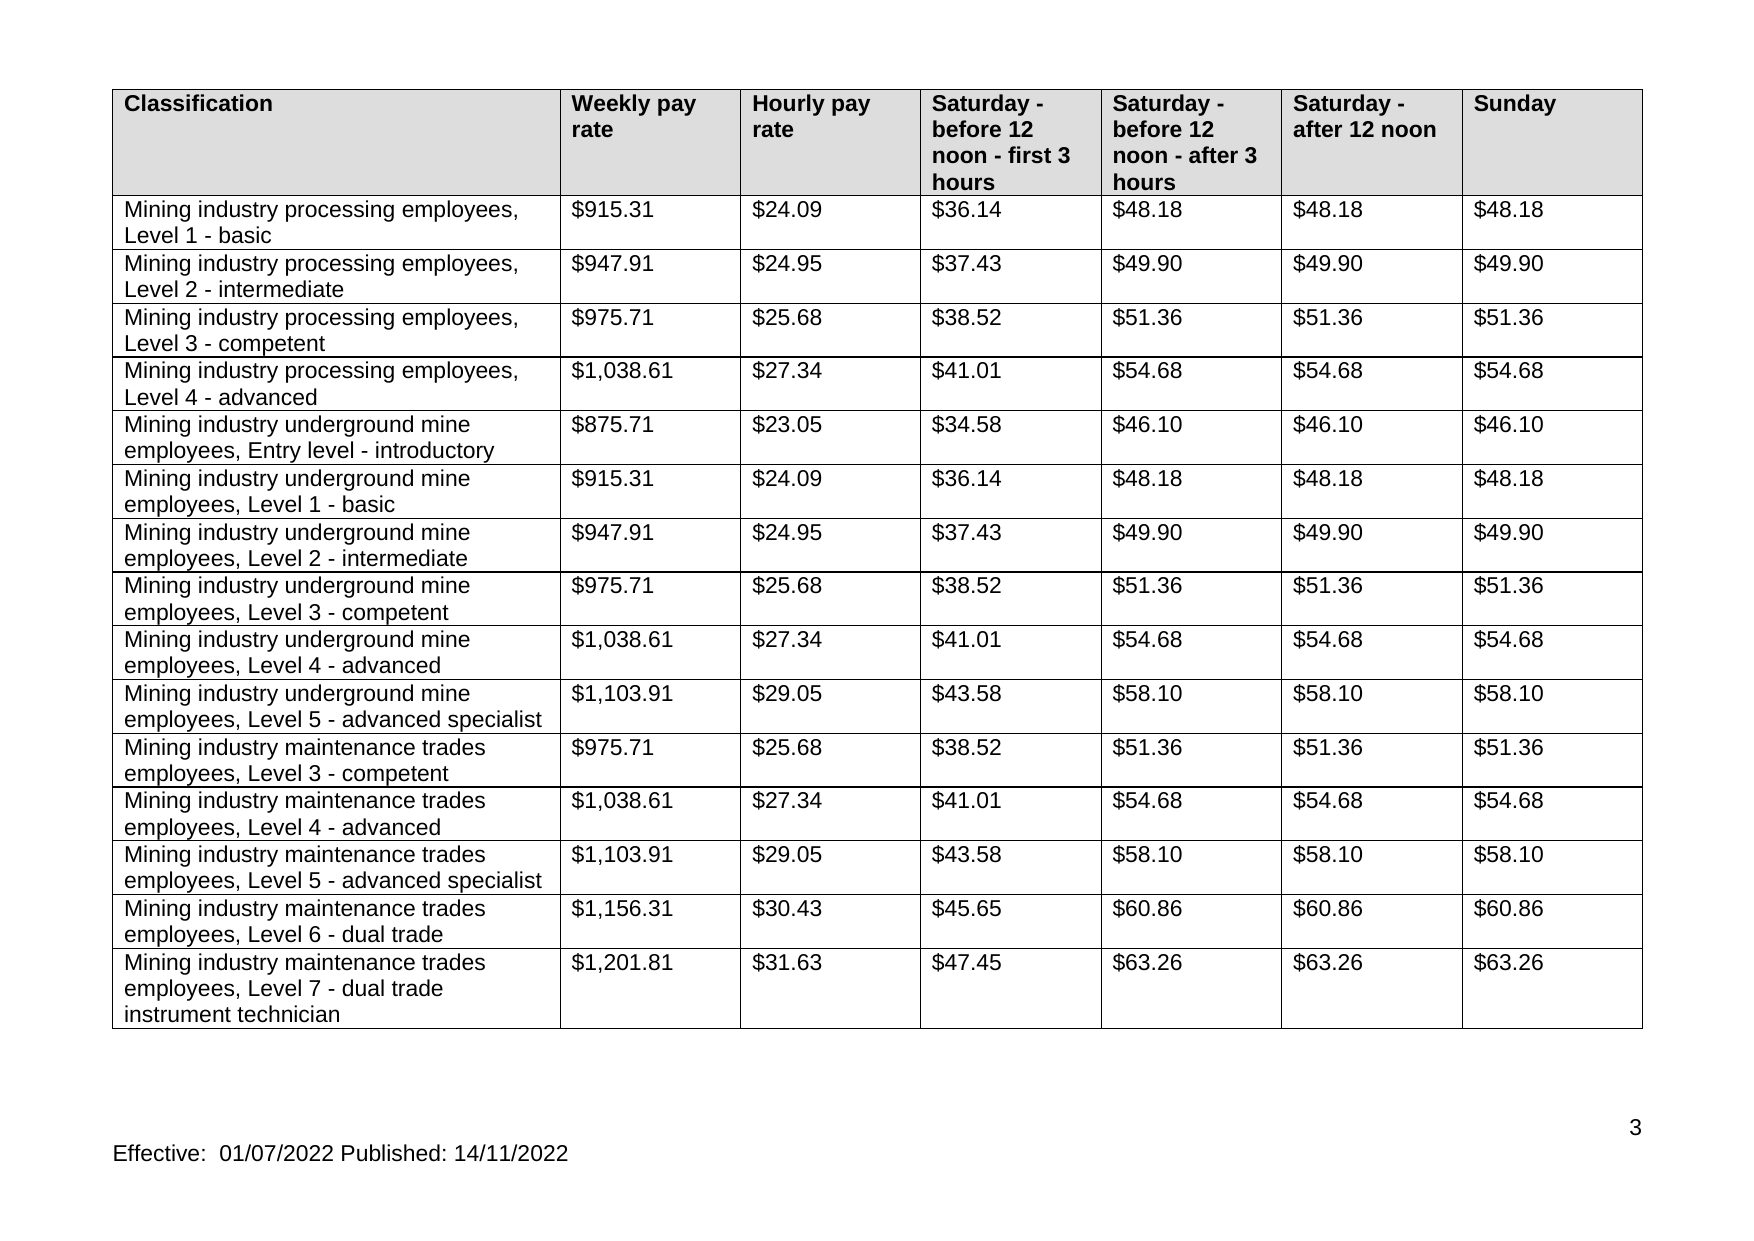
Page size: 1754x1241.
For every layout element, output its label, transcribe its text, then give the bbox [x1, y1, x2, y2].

table_cell Mining industry processing employees, Level 2 - intermediate [113, 250, 560, 303]
table_cell $48.18 [1102, 465, 1281, 518]
table_cell $1,038.61 [561, 788, 740, 840]
table_cell $54.68 [1463, 358, 1642, 410]
table_cell $63.26 [1463, 949, 1642, 1028]
table_cell $51.36 [1463, 573, 1642, 625]
table_cell $49.90 [1102, 519, 1281, 571]
table_cell Mining industry maintenance trades employees, Level 5 - advanced specialist [113, 841, 560, 894]
table_cell $1,201.81 [561, 949, 740, 1028]
table_cell $29.05 [741, 841, 920, 894]
table_cell $48.18 [1463, 465, 1642, 518]
table_cell $915.31 [561, 196, 740, 249]
table_cell $36.14 [921, 196, 1101, 249]
table_cell $51.36 [1282, 573, 1462, 625]
table_cell $49.90 [1463, 519, 1642, 571]
table_cell $54.68 [1102, 626, 1281, 679]
table_cell $975.71 [561, 573, 740, 625]
table_cell $51.36 [1463, 304, 1642, 356]
table_cell $41.01 [921, 358, 1101, 410]
table_cell $24.95 [741, 250, 920, 303]
table_cell $49.90 [1282, 250, 1462, 303]
table_cell $51.36 [1102, 304, 1281, 356]
table_cell $48.18 [1282, 465, 1462, 518]
table_cell $58.10 [1463, 841, 1642, 894]
table_cell $54.68 [1282, 788, 1462, 840]
table_cell $947.91 [561, 250, 740, 303]
table_cell $36.14 [921, 465, 1101, 518]
table_cell $41.01 [921, 788, 1101, 840]
table_cell $23.05 [741, 411, 920, 464]
table_cell $54.68 [1463, 626, 1642, 679]
table_cell $43.58 [921, 841, 1101, 894]
table_cell Mining industry maintenance trades employees, Level 3 - competent [113, 734, 560, 786]
table_cell Mining industry processing employees, Level 1 - basic [113, 196, 560, 249]
table_header Saturday - after 12 noon [1282, 90, 1462, 195]
table_cell $51.36 [1102, 734, 1281, 786]
table_cell $46.10 [1463, 411, 1642, 464]
table_cell $54.68 [1102, 788, 1281, 840]
table_cell $1,156.31 [561, 895, 740, 948]
table_cell $41.01 [921, 626, 1101, 679]
table_cell $38.52 [921, 304, 1101, 356]
table_cell $947.91 [561, 519, 740, 571]
table_cell $54.68 [1102, 358, 1281, 410]
table_cell $58.10 [1463, 680, 1642, 733]
table_cell $38.52 [921, 573, 1101, 625]
table_cell $60.86 [1102, 895, 1281, 948]
table_cell Mining industry maintenance trades employees, Level 6 - dual trade [113, 895, 560, 948]
table_cell $48.18 [1102, 196, 1281, 249]
table_cell $1,103.91 [561, 841, 740, 894]
table_cell Mining industry underground mine employees, Level 3 - competent [113, 573, 560, 625]
table_cell $43.58 [921, 680, 1101, 733]
table_cell $58.10 [1282, 841, 1462, 894]
table_header Weekly pay rate [561, 90, 740, 195]
table_cell Mining industry maintenance trades employees, Level 7 - dual trade instrument technician [113, 949, 560, 1028]
table_cell $27.34 [741, 358, 920, 410]
table_cell $975.71 [561, 734, 740, 786]
table_cell $63.26 [1282, 949, 1462, 1028]
table_cell $60.86 [1282, 895, 1462, 948]
table_cell Mining industry underground mine employees, Level 4 - advanced [113, 626, 560, 679]
table_cell $54.68 [1282, 626, 1462, 679]
table_cell $37.43 [921, 250, 1101, 303]
table_cell Mining industry underground mine employees, Level 2 - intermediate [113, 519, 560, 571]
table_cell $51.36 [1282, 304, 1462, 356]
table_cell $25.68 [741, 573, 920, 625]
table_cell $1,103.91 [561, 680, 740, 733]
table_cell $31.63 [741, 949, 920, 1028]
table_cell $1,038.61 [561, 358, 740, 410]
table_cell $25.68 [741, 304, 920, 356]
table_cell $58.10 [1102, 680, 1281, 733]
table_cell $46.10 [1102, 411, 1281, 464]
table_cell $49.90 [1102, 250, 1281, 303]
table_cell $24.09 [741, 465, 920, 518]
table_cell $27.34 [741, 626, 920, 679]
table_cell $51.36 [1282, 734, 1462, 786]
table_cell $30.43 [741, 895, 920, 948]
table_cell $58.10 [1282, 680, 1462, 733]
table_cell $1,038.61 [561, 626, 740, 679]
table_cell $49.90 [1463, 250, 1642, 303]
table_cell $34.58 [921, 411, 1101, 464]
table_cell $24.09 [741, 196, 920, 249]
table_cell $25.68 [741, 734, 920, 786]
table_cell Mining industry underground mine employees, Level 1 - basic [113, 465, 560, 518]
table_cell $875.71 [561, 411, 740, 464]
table_header Hourly pay rate [741, 90, 920, 195]
table_cell $51.36 [1463, 734, 1642, 786]
table_cell $48.18 [1282, 196, 1462, 249]
table_header Classification [113, 90, 560, 195]
table_cell $915.31 [561, 465, 740, 518]
table_cell Mining industry maintenance trades employees, Level 4 - advanced [113, 788, 560, 840]
table_header Sunday [1463, 90, 1642, 195]
table_cell $58.10 [1102, 841, 1281, 894]
table_header Saturday - before 12 noon - first 3 hours [921, 90, 1101, 195]
table_cell $46.10 [1282, 411, 1462, 464]
table_cell Mining industry underground mine employees, Level 5 - advanced specialist [113, 680, 560, 733]
table_cell Mining industry processing employees, Level 4 - advanced [113, 358, 560, 410]
table_cell Mining industry processing employees, Level 3 - competent [113, 304, 560, 356]
table_cell $51.36 [1102, 573, 1281, 625]
table_cell $47.45 [921, 949, 1101, 1028]
table_header Saturday - before 12 noon - after 3 hours [1102, 90, 1281, 195]
table_cell $27.34 [741, 788, 920, 840]
table_cell $48.18 [1463, 196, 1642, 249]
table_cell $45.65 [921, 895, 1101, 948]
table_cell $54.68 [1463, 788, 1642, 840]
table_cell $38.52 [921, 734, 1101, 786]
table_cell $24.95 [741, 519, 920, 571]
table_cell $60.86 [1463, 895, 1642, 948]
table_cell Mining industry underground mine employees, Entry level - introductory [113, 411, 560, 464]
table_cell $975.71 [561, 304, 740, 356]
table_cell $37.43 [921, 519, 1101, 571]
table_cell $54.68 [1282, 358, 1462, 410]
table_cell $29.05 [741, 680, 920, 733]
table_cell $63.26 [1102, 949, 1281, 1028]
table_cell $49.90 [1282, 519, 1462, 571]
